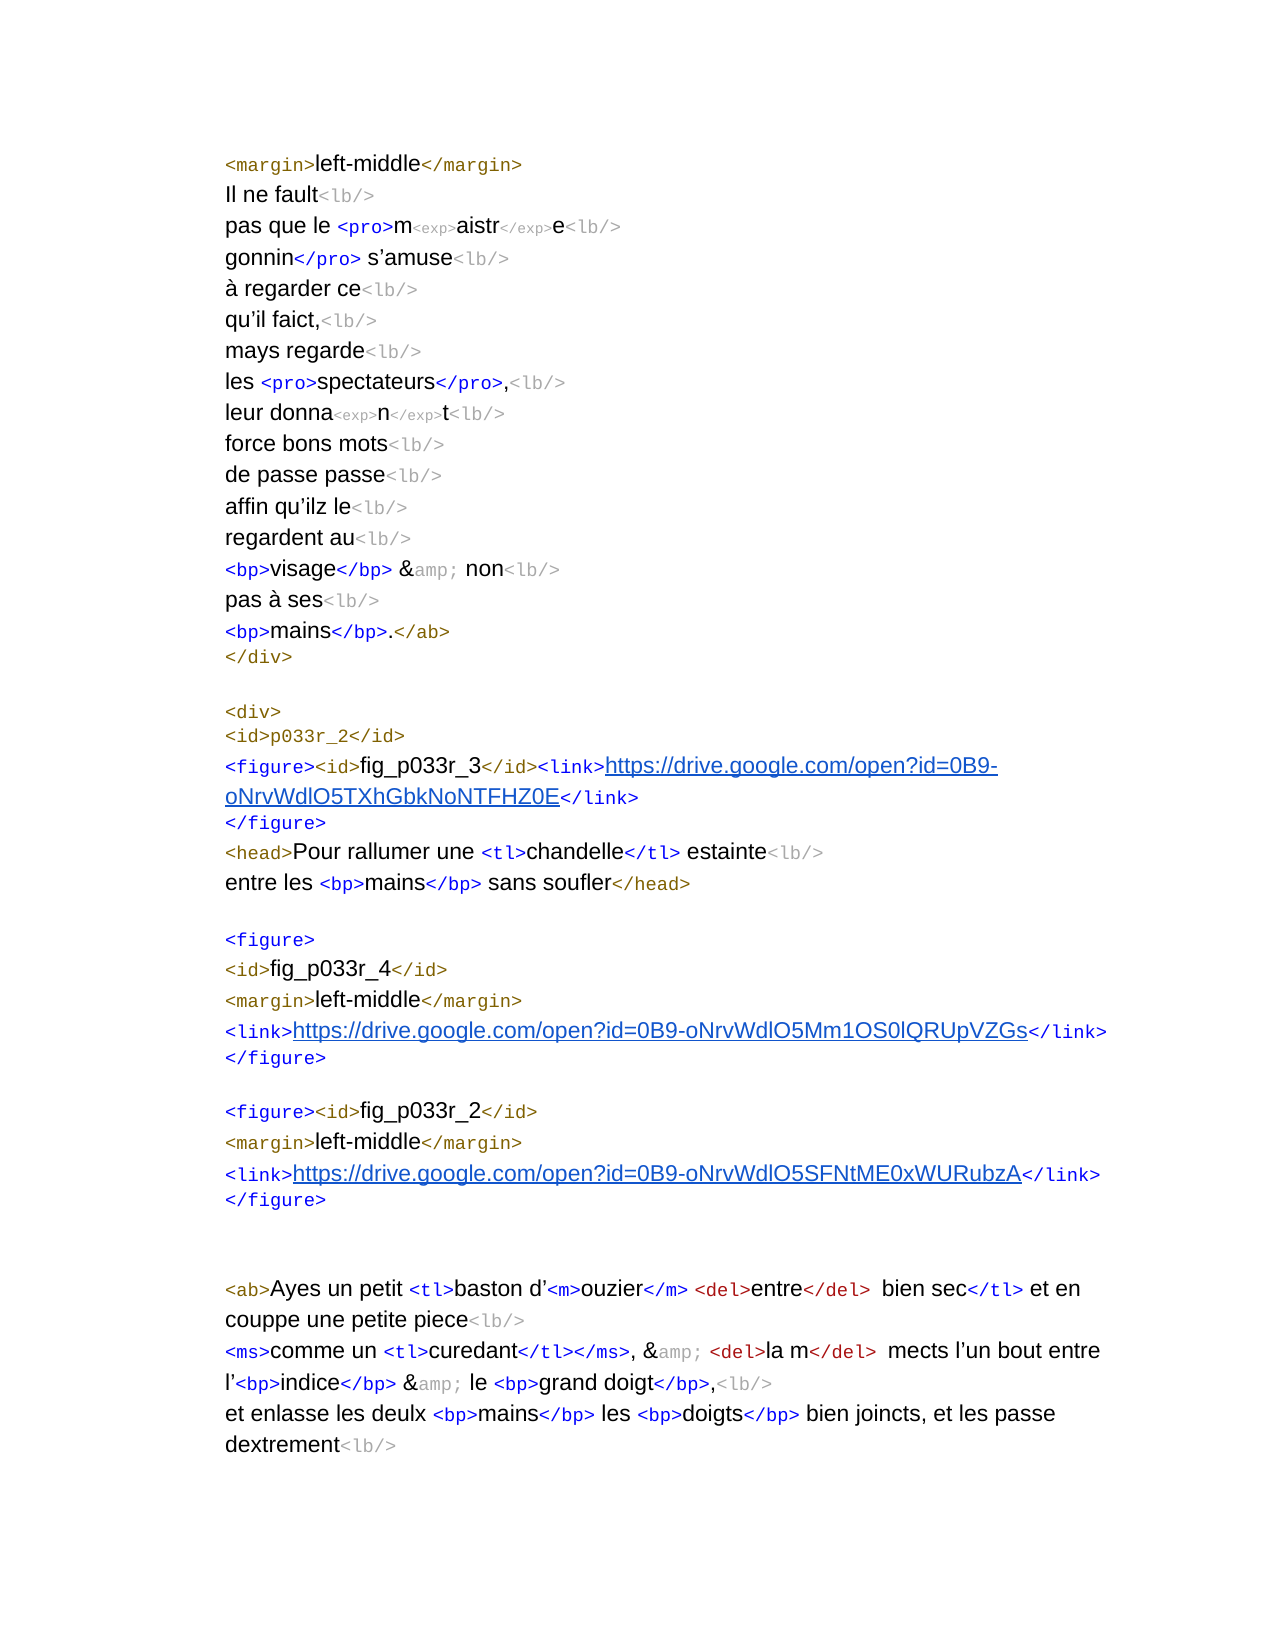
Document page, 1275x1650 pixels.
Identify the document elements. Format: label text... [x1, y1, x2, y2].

text <id>fig_p033r_4</id> [150, 955, 1125, 982]
text <bp>mains</bp>.</ab> [225, 617, 1125, 644]
text <figure> [150, 931, 1125, 952]
text affin qu’ilz le<lb/> [225, 493, 1125, 520]
text <bp>visage</bp> &amp; non<lb/> [225, 555, 1125, 582]
text </figure> [150, 1048, 1125, 1070]
text <link>https://drive.google.com/open?id=0B9-oNrvWdlO5SFNtME0xWURubzA</link> [225, 1159, 1125, 1187]
text <ms>comme un <tl>curedant</tl></ms>, &amp; <del>la m</del> mects l’un bout entre l’<bp>indice</bp> &amp; le <bp>grand doigt</bp>,<lb/> [225, 1337, 1125, 1396]
text de passe passe<lb/> [225, 461, 1125, 488]
text mays regarde<lb/> [225, 337, 1125, 364]
text pas à ses<lb/> [225, 586, 1125, 613]
text qu’il faict,<lb/> [225, 306, 1125, 333]
text <figure><id>fig_p033r_2</id> [225, 1097, 1125, 1124]
text leur donna<exp>n</exp>t<lb/> [225, 399, 1125, 426]
text à regarder ce<lb/> [225, 274, 1125, 302]
text <id>p033r_2</id> [225, 727, 1125, 748]
text </figure> [225, 1191, 1125, 1212]
text les <pro>spectateurs</pro>,<lb/> [225, 368, 1125, 395]
text </div> [225, 648, 1125, 669]
text pas que le <pro>m<exp>aistr</exp>e<lb/> [225, 212, 1125, 239]
text <head>Pour rallumer une <tl>chandelle</tl> estainte<lb/> [225, 838, 1125, 865]
text <margin>left-middle</margin> [150, 986, 1125, 1013]
text force bons mots<lb/> [225, 430, 1125, 457]
text gonnin</pro> s’amuse<lb/> [225, 243, 1125, 271]
text <figure><id>fig_p033r_3</id><link>https://drive.google.com/open?id=0B9-oNrvWdlO5TXhGbkNoNTFHZ0E</link> [225, 752, 1125, 810]
text regardent au<lb/> [225, 524, 1125, 551]
text <div> [225, 703, 1125, 724]
text Il ne fault<lb/> [225, 181, 1125, 208]
text </figure> [225, 814, 1125, 835]
text et enlasse les deulx <bp>mains</bp> les <bp>doigts</bp> bien joincts, et les passe dextrement<lb/> [225, 1399, 1125, 1458]
text <margin>left-middle</margin> [225, 150, 1125, 177]
text <margin>left-middle</margin> [225, 1128, 1125, 1155]
text entre les <bp>mains</bp> sans soufler</head> [225, 869, 1125, 896]
text <ab>Ayes un petit <tl>baston d’<m>ouzier</m> <del>entre</del> bien sec</tl> et en couppe une petite piece<lb/> [225, 1275, 1125, 1333]
text <link>https://drive.google.com/open?id=0B9-oNrvWdlO5Mm1OS0lQRUpVZGs</link> [150, 1017, 1125, 1044]
